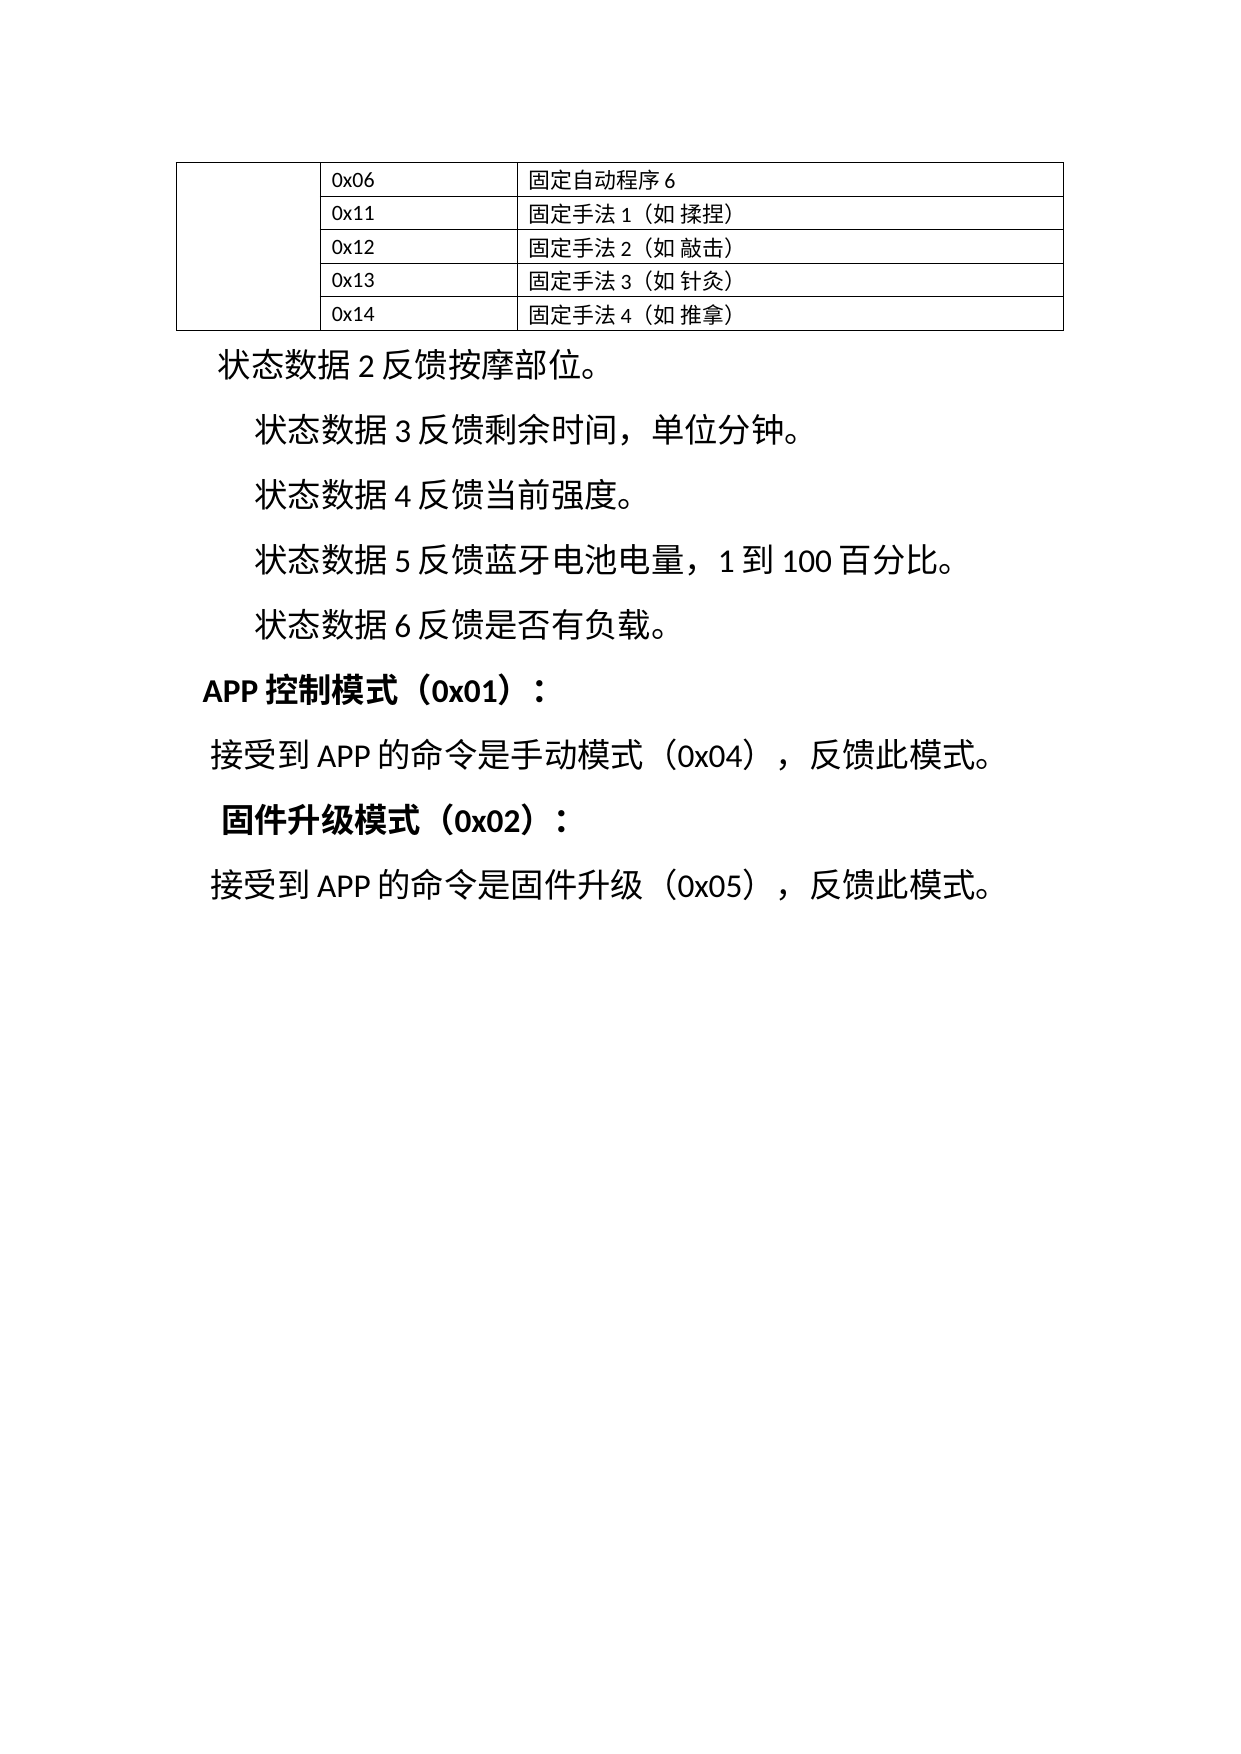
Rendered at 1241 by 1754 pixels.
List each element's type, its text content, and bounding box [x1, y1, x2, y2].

text APP控制模式（0x01）： [187, 656, 1053, 721]
text 状态数据3反馈剩余时间，单位分钟。 [187, 396, 1053, 461]
text 状态数据4反馈当前强度。 [187, 461, 1053, 526]
table_cell 0x11 [321, 197, 517, 229]
table_cell 固定手法3（如 针灸） [518, 264, 1063, 296]
table_cell 0x06 [321, 163, 517, 196]
table_cell 固定手法2（如 敲击） [518, 230, 1063, 263]
text 状态数据6反馈是否有负载。 [187, 591, 1053, 656]
table_cell 0x12 [321, 230, 517, 263]
table_cell 固定手法4（如 推拿） [518, 297, 1063, 330]
table_cell 固定手法1（如 揉捏） [518, 197, 1063, 229]
text 接受到APP的命令是手动模式（0x04），反馈此模式。 [187, 721, 1053, 786]
text 状态数据5反馈蓝牙电池电量，1到100百分比。 [187, 526, 1053, 591]
table_cell 固定自动程序6 [518, 163, 1063, 196]
table_cell 0x14 [321, 297, 517, 330]
table_cell 0x13 [321, 264, 517, 296]
text 固件升级模式（0x02）： [187, 786, 1053, 851]
text 接受到APP的命令是固件升级（0x05），反馈此模式。 [187, 851, 1053, 916]
text 状态数据2反馈按摩部位。 [187, 331, 1053, 396]
